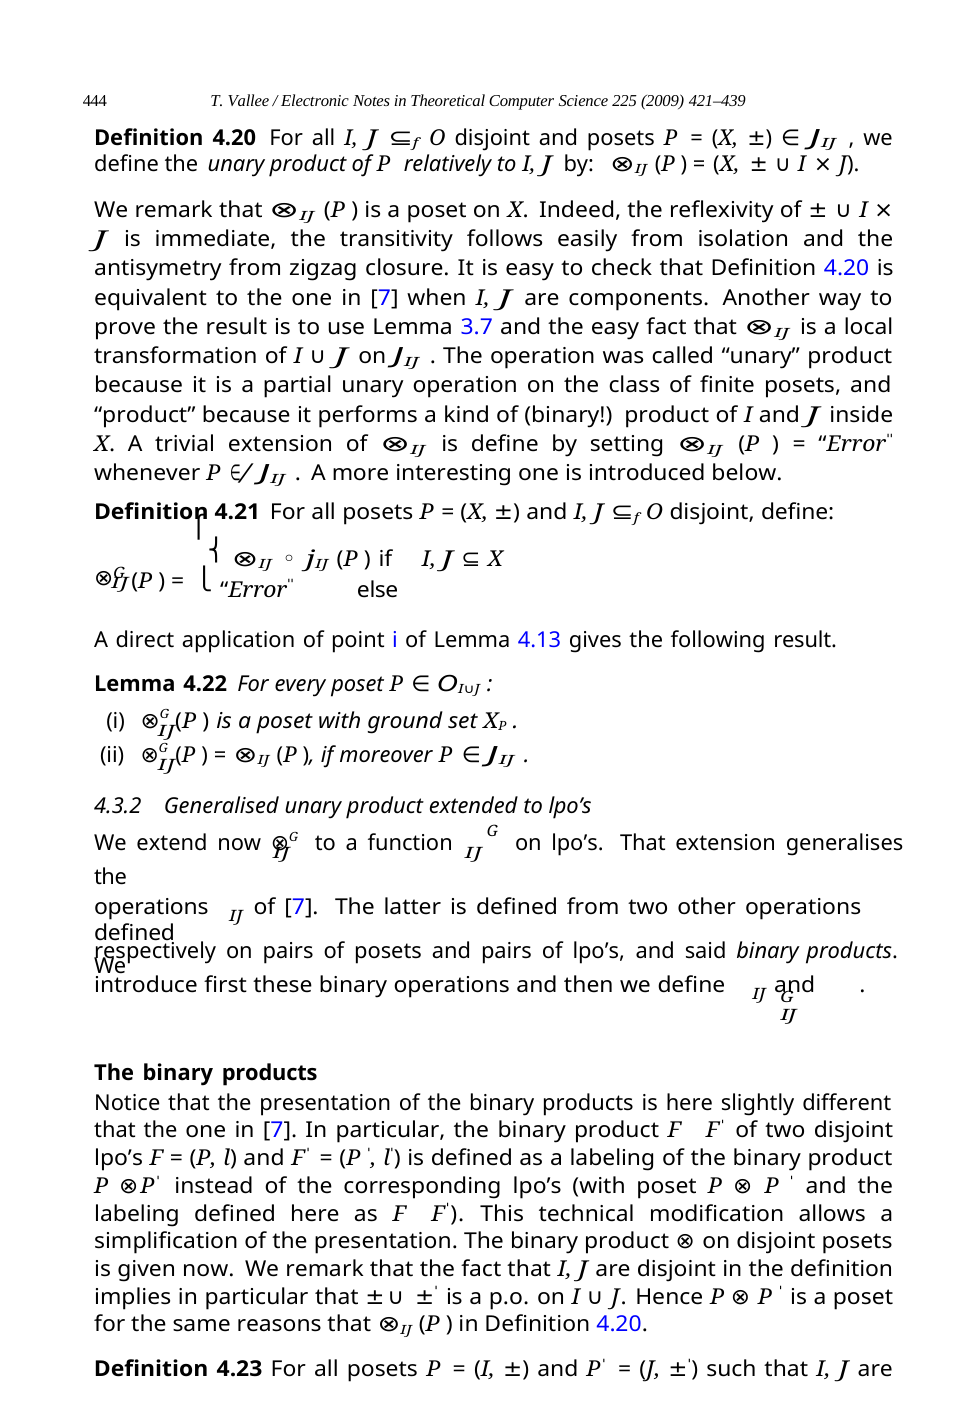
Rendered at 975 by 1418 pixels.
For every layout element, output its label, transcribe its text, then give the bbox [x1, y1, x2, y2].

text Lemma 4.22 For every poset P ∈ OI∪J : [94, 668, 910, 697]
text operations IJ of [7]. The latter is defined from two other operations defined [94, 893, 910, 946]
text We extend now ⊗G to a function G on lpo’s. That extension generalises the [94, 824, 910, 891]
text ⎩ “Error'' else [195, 576, 910, 603]
text Definition 4.20 For all I, J ⊆f O disjoint and posets P = (X, ±) ∈ JIJ , we define the unary product of P relatively to I, J by: ⊗IJ (P ) = (X, ± ∪ I × J). [94, 124, 893, 177]
text A direct application of point i of Lemma 4.13 gives the following result. [94, 624, 910, 654]
text We remark that ⊗IJ (P ) is a poset on X. Indeed, the reflexivity of ± ∪ I × J is immediate, the transitivity follows easily from isolation and the antisymetry from zigzag closure. It is easy to check that Definition 4.20 is equivalent to the one in [7] when I, J are components. Another way to prove the result is to use Lemma 3.7 and the easy fact that ⊗IJ is a local transformation of I ∪ J on JIJ . The operation was called “unary” product because it is a partial unary operation on the class of finite posets, and “product” because it performs a kind of (binary!) product of I and J inside X. A trivial extension of ⊗IJ is define by setting ⊗IJ (P ) = “Error'' whenever P ∈/ JIJ . A more interesting one is introduced below. [94, 194, 893, 487]
text The binary products [94, 1056, 910, 1086]
list Generalised unary product extended to lpo’s [94, 797, 910, 818]
text Notice that the presentation of the binary products is here slightly different that the one in [7]. In particular, the binary product F F' of two disjoint lpo’s F = (P, l) and F' = (P ', l') is defined as a labeling of the binary product P ⊗P' instead of the corresponding lpo’s (with poset P ⊗ P ' and the labeling defined here as F F'). This technical modification allows a simplification of the presentation. The binary product ⊗ on disjoint posets is given now. We remark that the fact that I, J are disjoint in the definition implies in particular that ±∪ ±' is a p.o. on I ∪ J. Hence P ⊗ P ' is a poset for the same reasons that ⊗IJ (P ) in Definition 4.20. [94, 1088, 893, 1337]
text Definition 4.21 For all posets P = (X, ±) and I, J ⊆f O disjoint, define: [94, 502, 910, 524]
list ⊗G (P ) = ⊗IJ (P ), if moreover P ∈ JIJ . [100, 738, 910, 768]
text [94, 1354, 893, 1382]
text respectively on pairs of posets and pairs of lpo’s, and said binary products. We [94, 946, 910, 977]
list ⊗G (P ) is a poset with ground set XP . [106, 705, 910, 734]
text ⊗G (P ) = ⎧⎨ ⊗IJ ◦ jIJ (P ) if I, J ⊆ X [94, 524, 910, 576]
